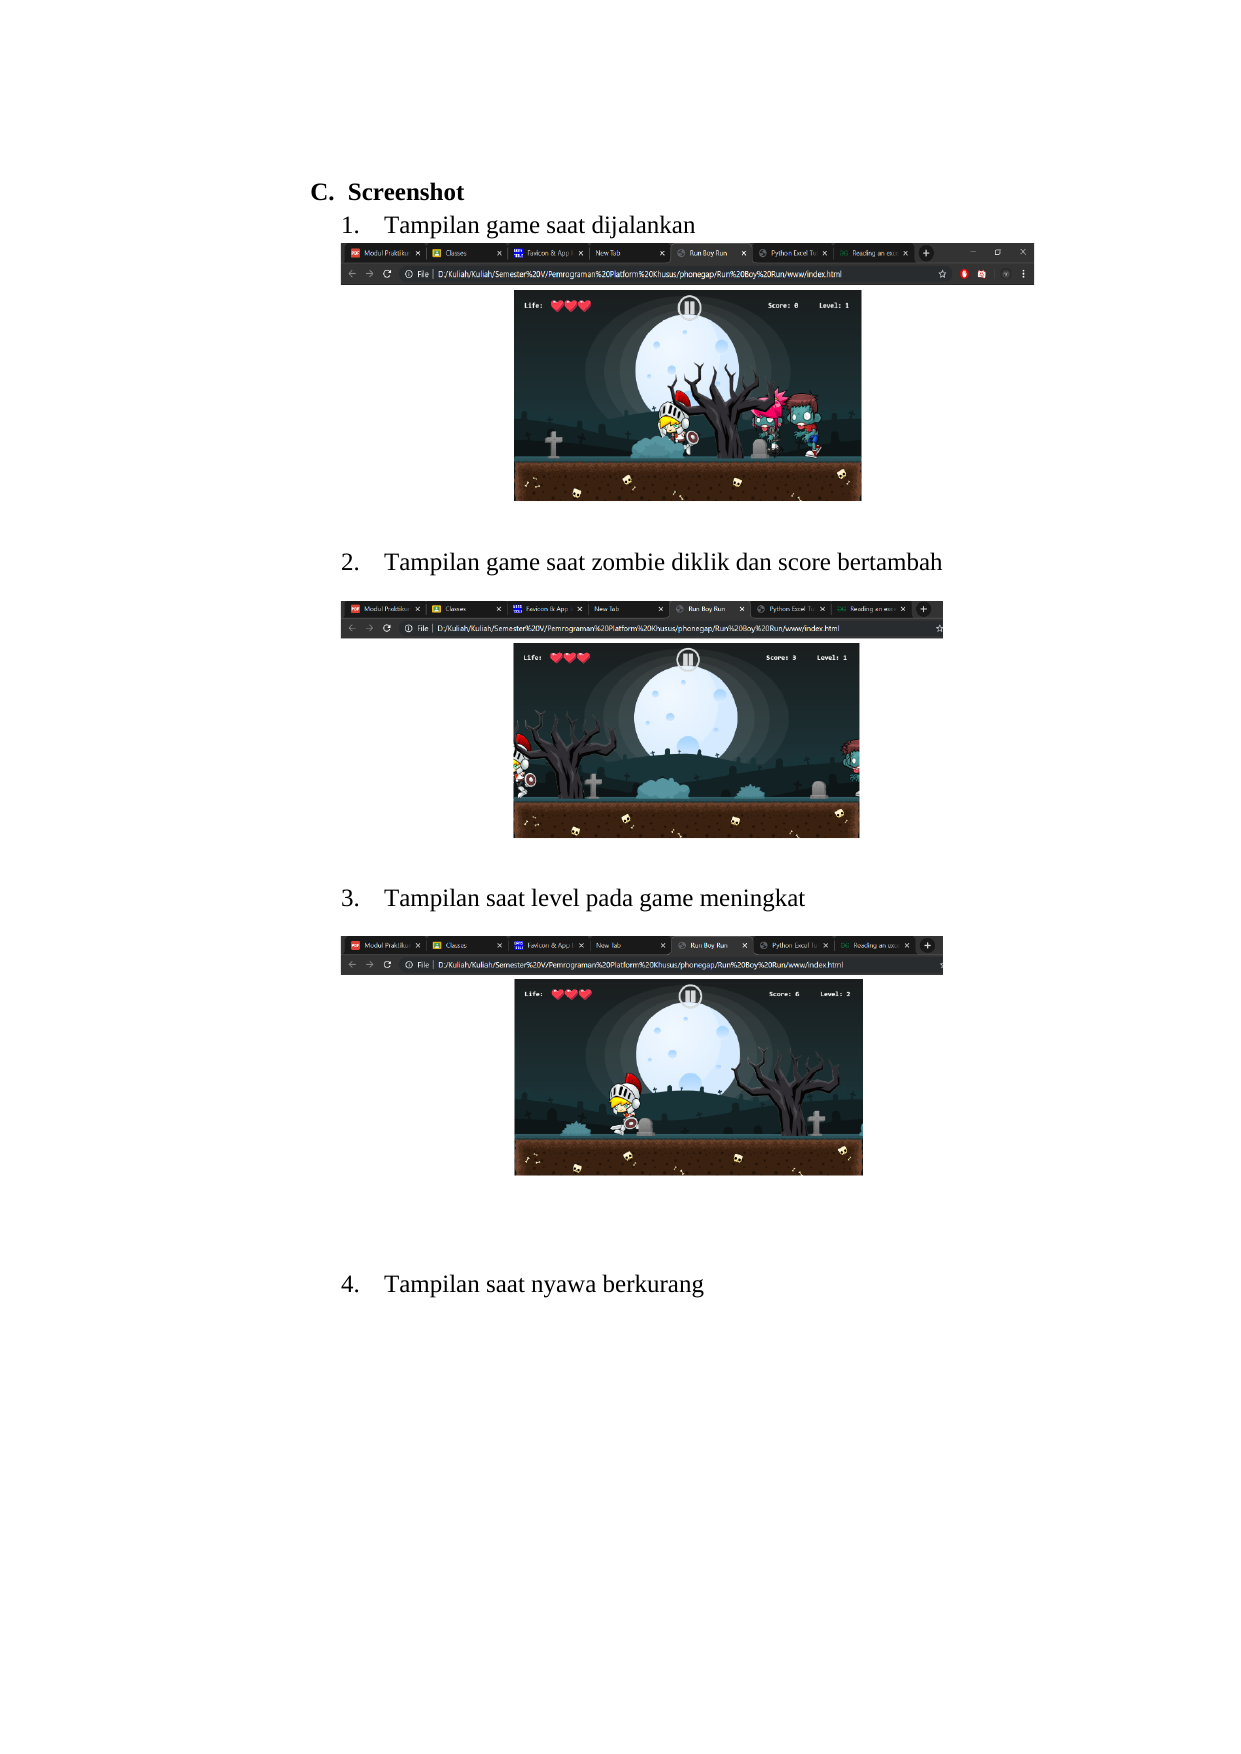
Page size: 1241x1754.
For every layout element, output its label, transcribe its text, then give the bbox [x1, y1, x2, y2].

picture [340, 243, 1035, 523]
subtitle Screenshot [310, 177, 1048, 206]
picture [340, 936, 943, 1212]
list Tampilan saat level pada game meningkat [341, 883, 1048, 912]
picture [340, 601, 943, 859]
list Tampilan saat nyawa berkurang [341, 1269, 1048, 1298]
list Tampilan game saat dijalankan [341, 210, 1048, 239]
list Tampilan game saat zombie diklik dan score bertambah [341, 547, 1048, 576]
